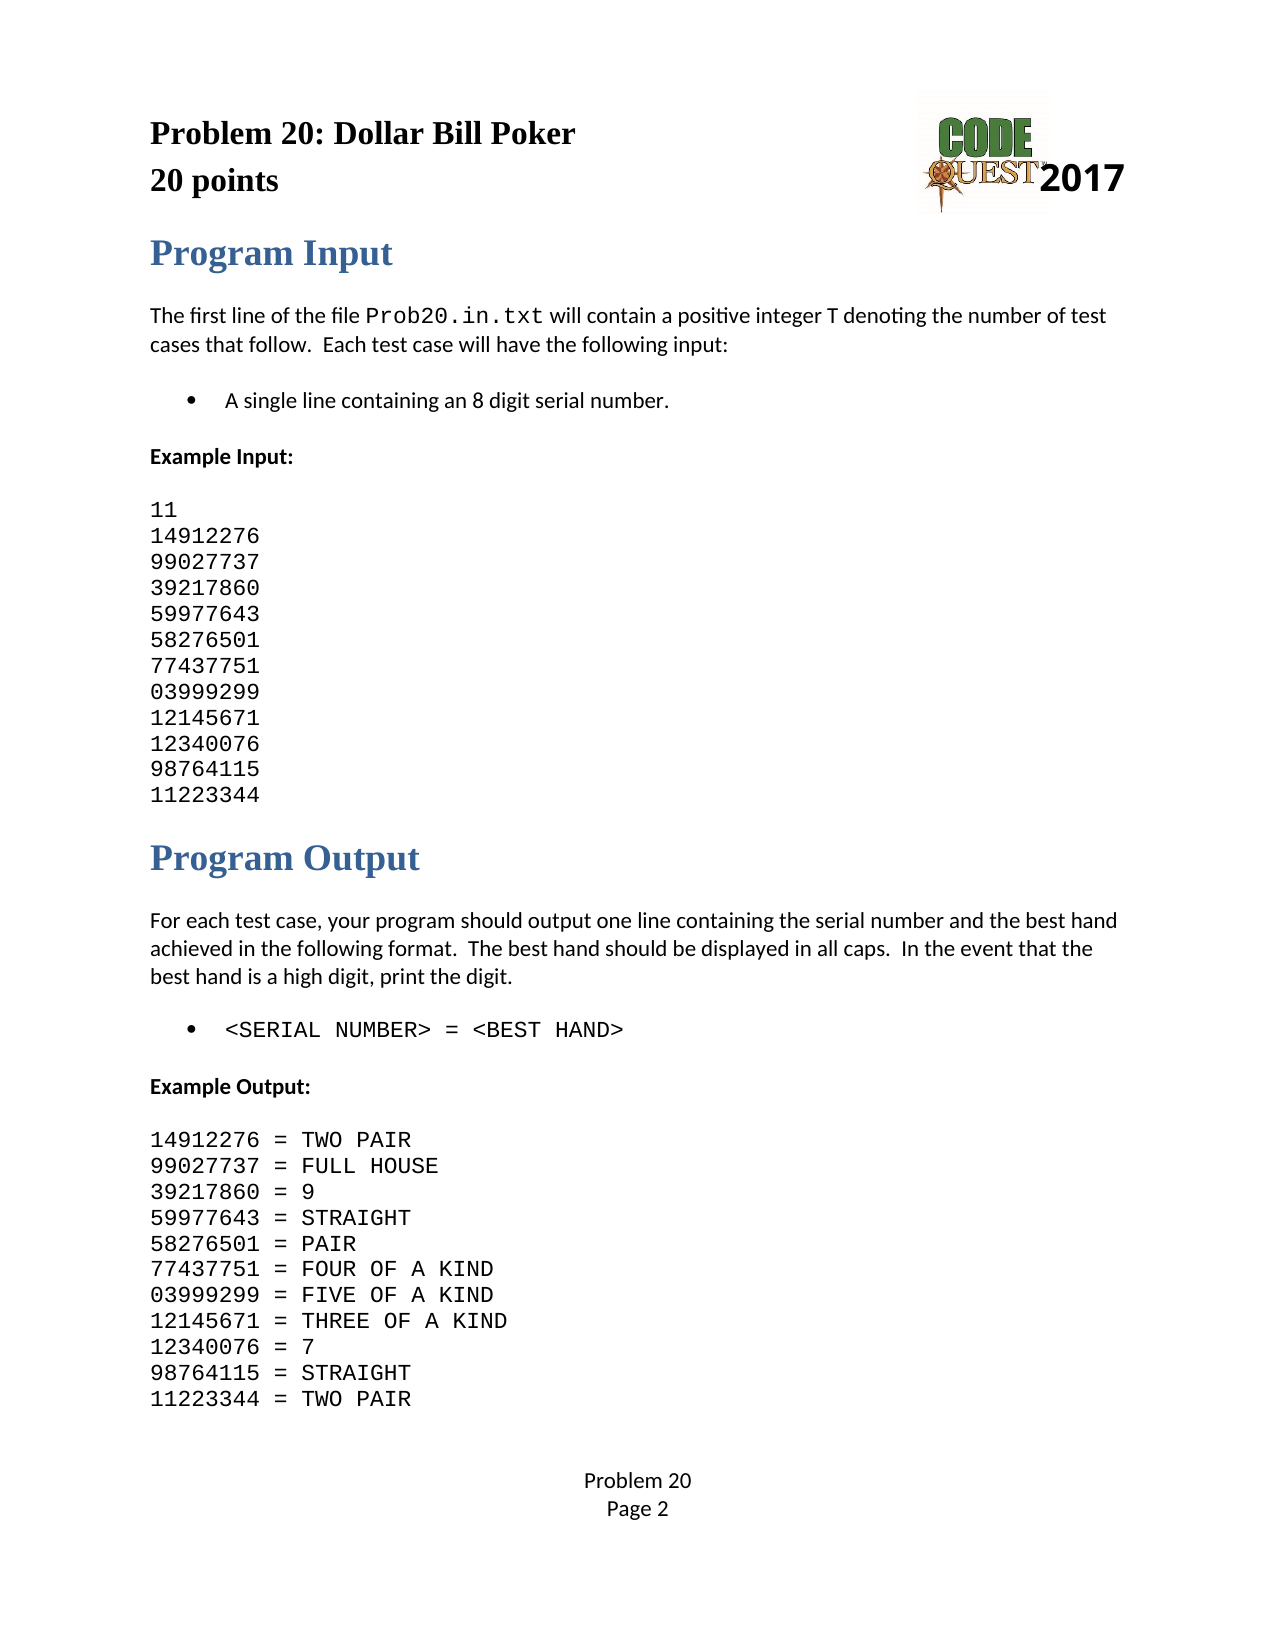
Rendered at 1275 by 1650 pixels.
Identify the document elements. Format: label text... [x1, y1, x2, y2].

text 77437751 [150, 654, 1125, 680]
text Program Input [150, 231, 1125, 274]
picture [917, 89, 1049, 214]
text 59977643 [150, 602, 1125, 628]
text 12145671 = THREE OF A KIND [150, 1310, 1125, 1336]
text Program Output [150, 836, 1125, 879]
text 12145671 [150, 706, 1125, 732]
text 98764115 [150, 758, 1125, 784]
list <SERIAL NUMBER> = <BEST HAND> [187, 1018, 1125, 1044]
text 58276501 [150, 628, 1125, 654]
text 11223344 [150, 784, 1125, 810]
text 14912276 = TWO PAIR [150, 1128, 1125, 1154]
text 39217860 = 9 [150, 1180, 1125, 1206]
text 58276501 = PAIR [150, 1232, 1125, 1258]
text 03999299 [150, 680, 1125, 706]
text 03999299 = FIVE OF A KIND [150, 1284, 1125, 1310]
text 98764115 = STRAIGHT [150, 1362, 1125, 1387]
text 12340076 = 7 [150, 1336, 1125, 1362]
text 11223344 = TWO PAIR [150, 1387, 1125, 1413]
text 12340076 [150, 732, 1125, 758]
text 77437751 = FOUR OF A KIND [150, 1258, 1125, 1284]
text The first line of the file Prob20.in.txt will contain a positive integer T denoting the number of test cases that follow. Each test case will have the following input: [150, 301, 1125, 358]
text Example Input: [150, 442, 1125, 470]
text 59977643 = STRAIGHT [150, 1206, 1125, 1232]
text 39217860 [150, 576, 1125, 602]
text 11 [150, 498, 1125, 524]
text Example Output: [150, 1072, 1125, 1100]
text 99027737 = FULL HOUSE [150, 1154, 1125, 1180]
text 99027737 [150, 550, 1125, 576]
text For each test case, your program should output one line containing the serial number and the best hand achieved in the following format. The best hand should be displayed in all caps. In the event that the best hand is a high digit, print the digit. [150, 906, 1125, 990]
list A single line containing an 8 digit serial number. [187, 386, 1125, 414]
text 14912276 [150, 524, 1125, 550]
